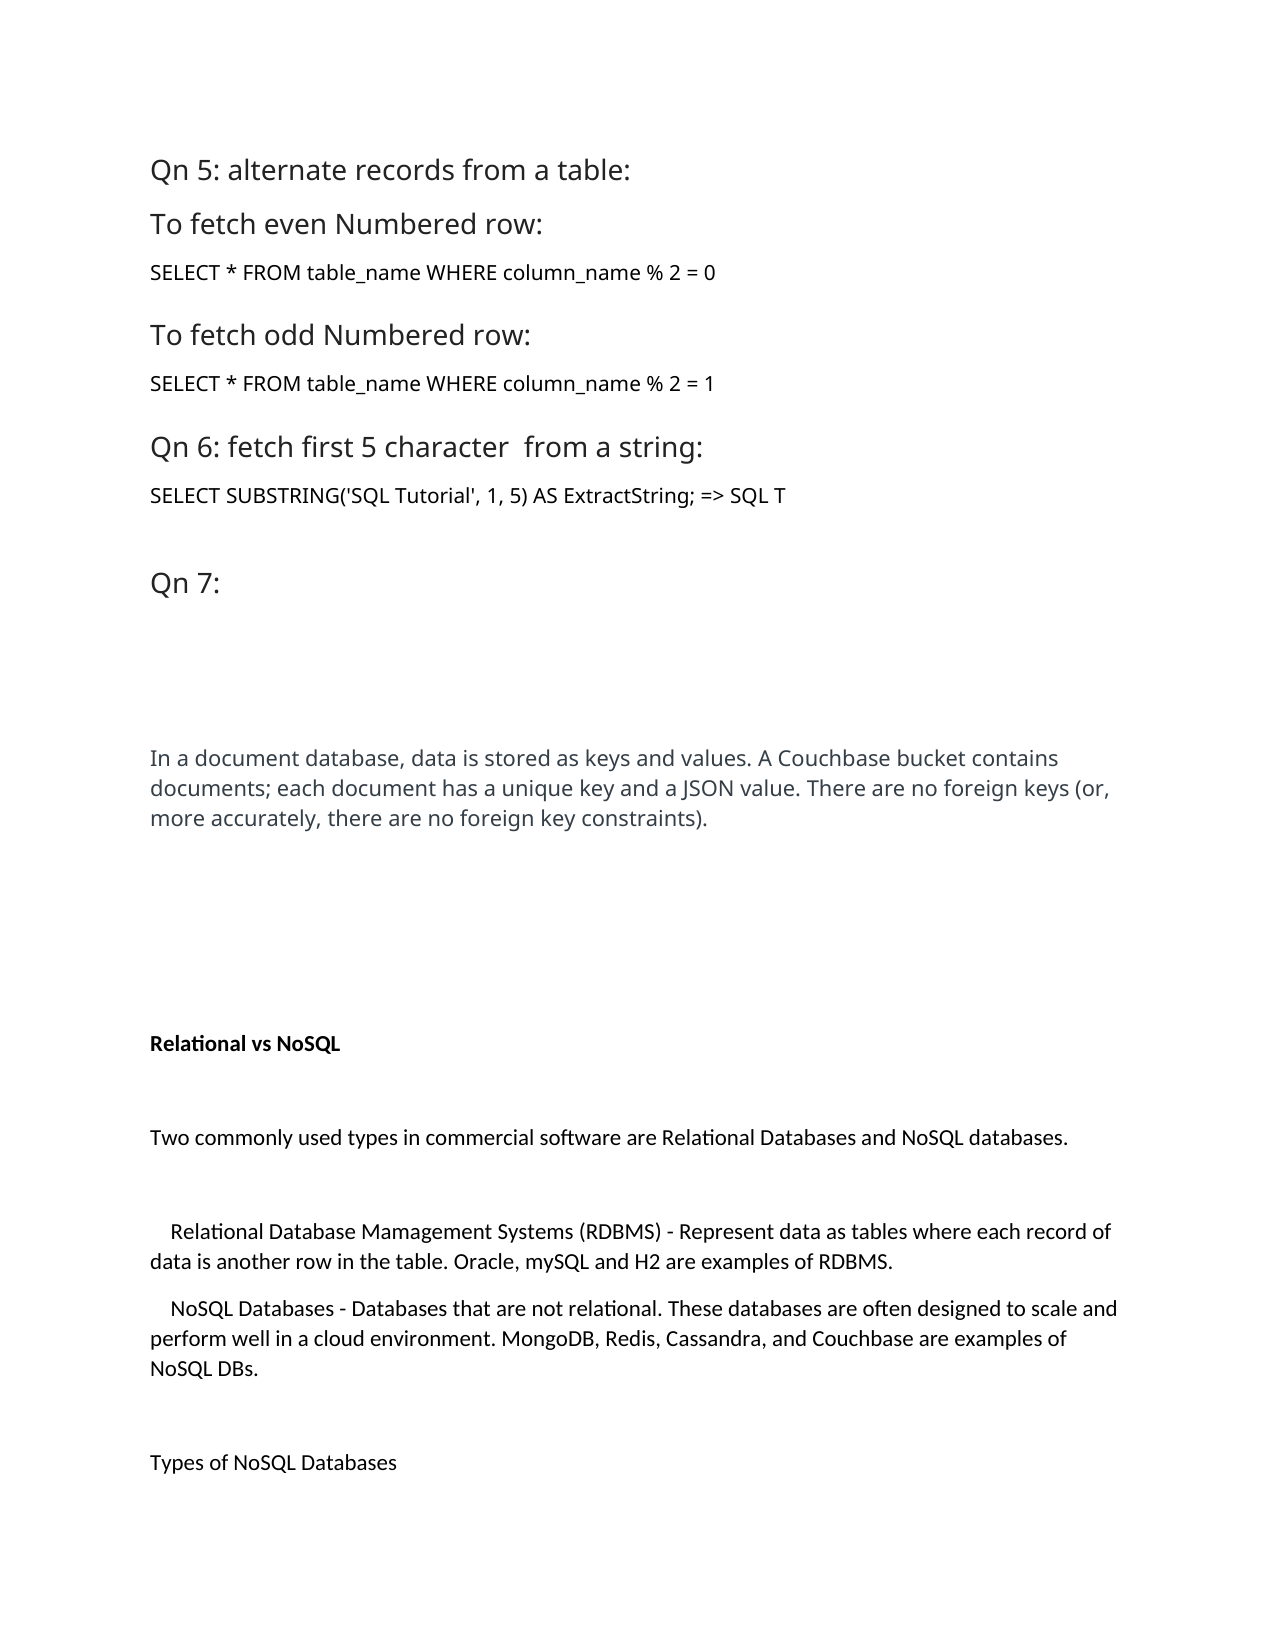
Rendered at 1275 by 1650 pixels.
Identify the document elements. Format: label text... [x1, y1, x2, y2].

text To fetch even Numbered row: [150, 204, 1125, 242]
text Relational Database Mamagement Systems (RDBMS) - Represent data as tables where each record of data is another row in the table. Oracle, mySQL and H2 are examples of RDBMS. [150, 1217, 1125, 1275]
text Types of NoSQL Databases [150, 1448, 1125, 1476]
text SELECT SUBSTRING('SQL Tutorial', 1, 5) AS ExtractString; => SQL T [150, 481, 1125, 509]
text To fetch odd Numbered row: [150, 316, 1125, 354]
text In a document database, data is stored as keys and values. A Couchbase bucket contains documents; each document has a unique key and a JSON value. There are no foreign keys (or, more accurately, there are no foreign key constraints). [150, 743, 1125, 832]
text Relational vs NoSQL [150, 1029, 1125, 1058]
text SELECT * FROM table_name WHERE column_name % 2 = 0 [150, 258, 1125, 286]
text NoSQL Databases - Databases that are not relational. These databases are often designed to scale and perform well in a cloud environment. MongoDB, Redis, Cassandra, and Couchbase are examples of NoSQL DBs. [150, 1294, 1125, 1383]
text Qn 5: alternate records from a table: [150, 150, 1125, 188]
text Two commonly used types in commercial software are Relational Databases and NoSQL databases. [150, 1123, 1125, 1151]
text Qn 6: fetch first 5 character from a string: [150, 427, 1125, 465]
text SELECT * FROM table_name WHERE column_name % 2 = 1 [150, 369, 1125, 398]
text Qn 7: [150, 563, 1125, 602]
